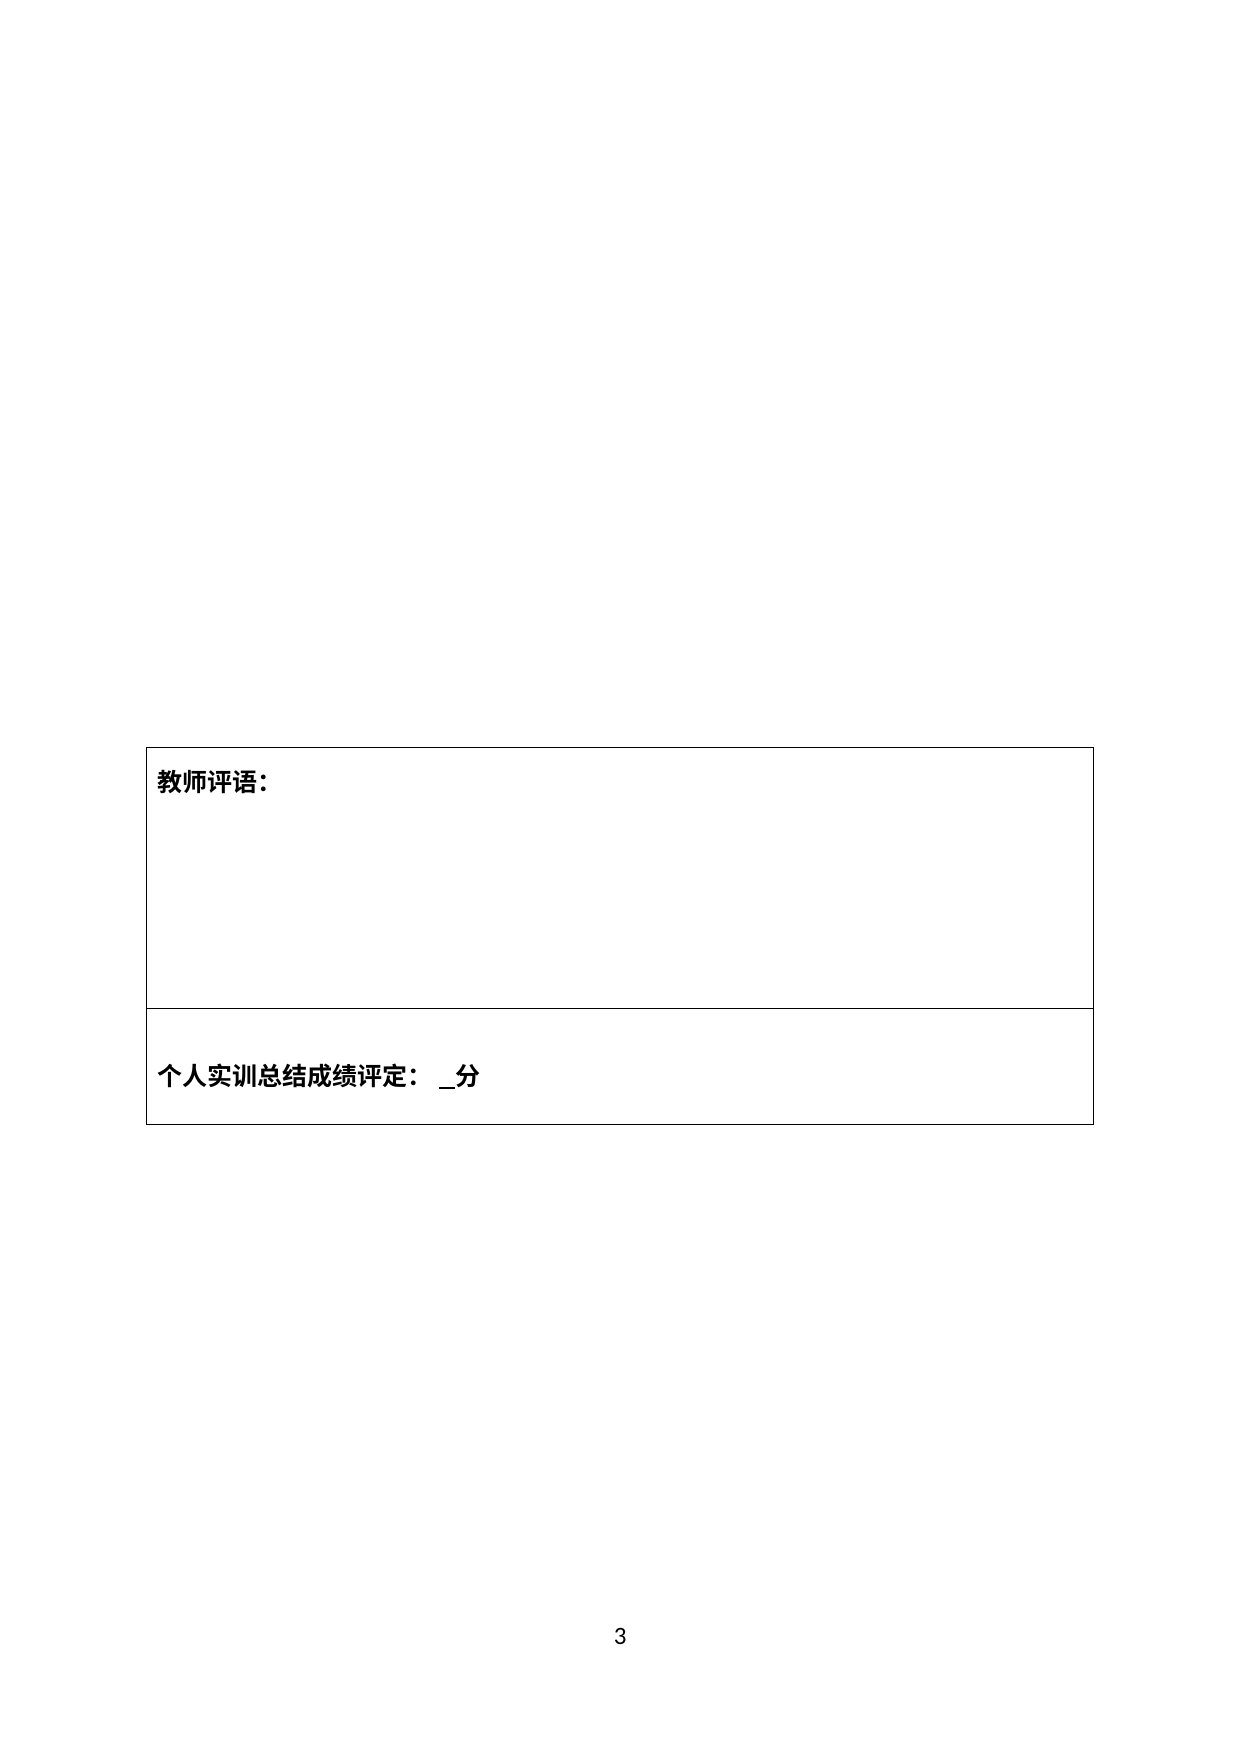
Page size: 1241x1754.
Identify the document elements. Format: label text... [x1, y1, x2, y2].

table_header 教师评语： [147, 748, 1093, 1008]
table_cell 个人实训总结成绩评定： 分 [147, 1009, 1093, 1123]
